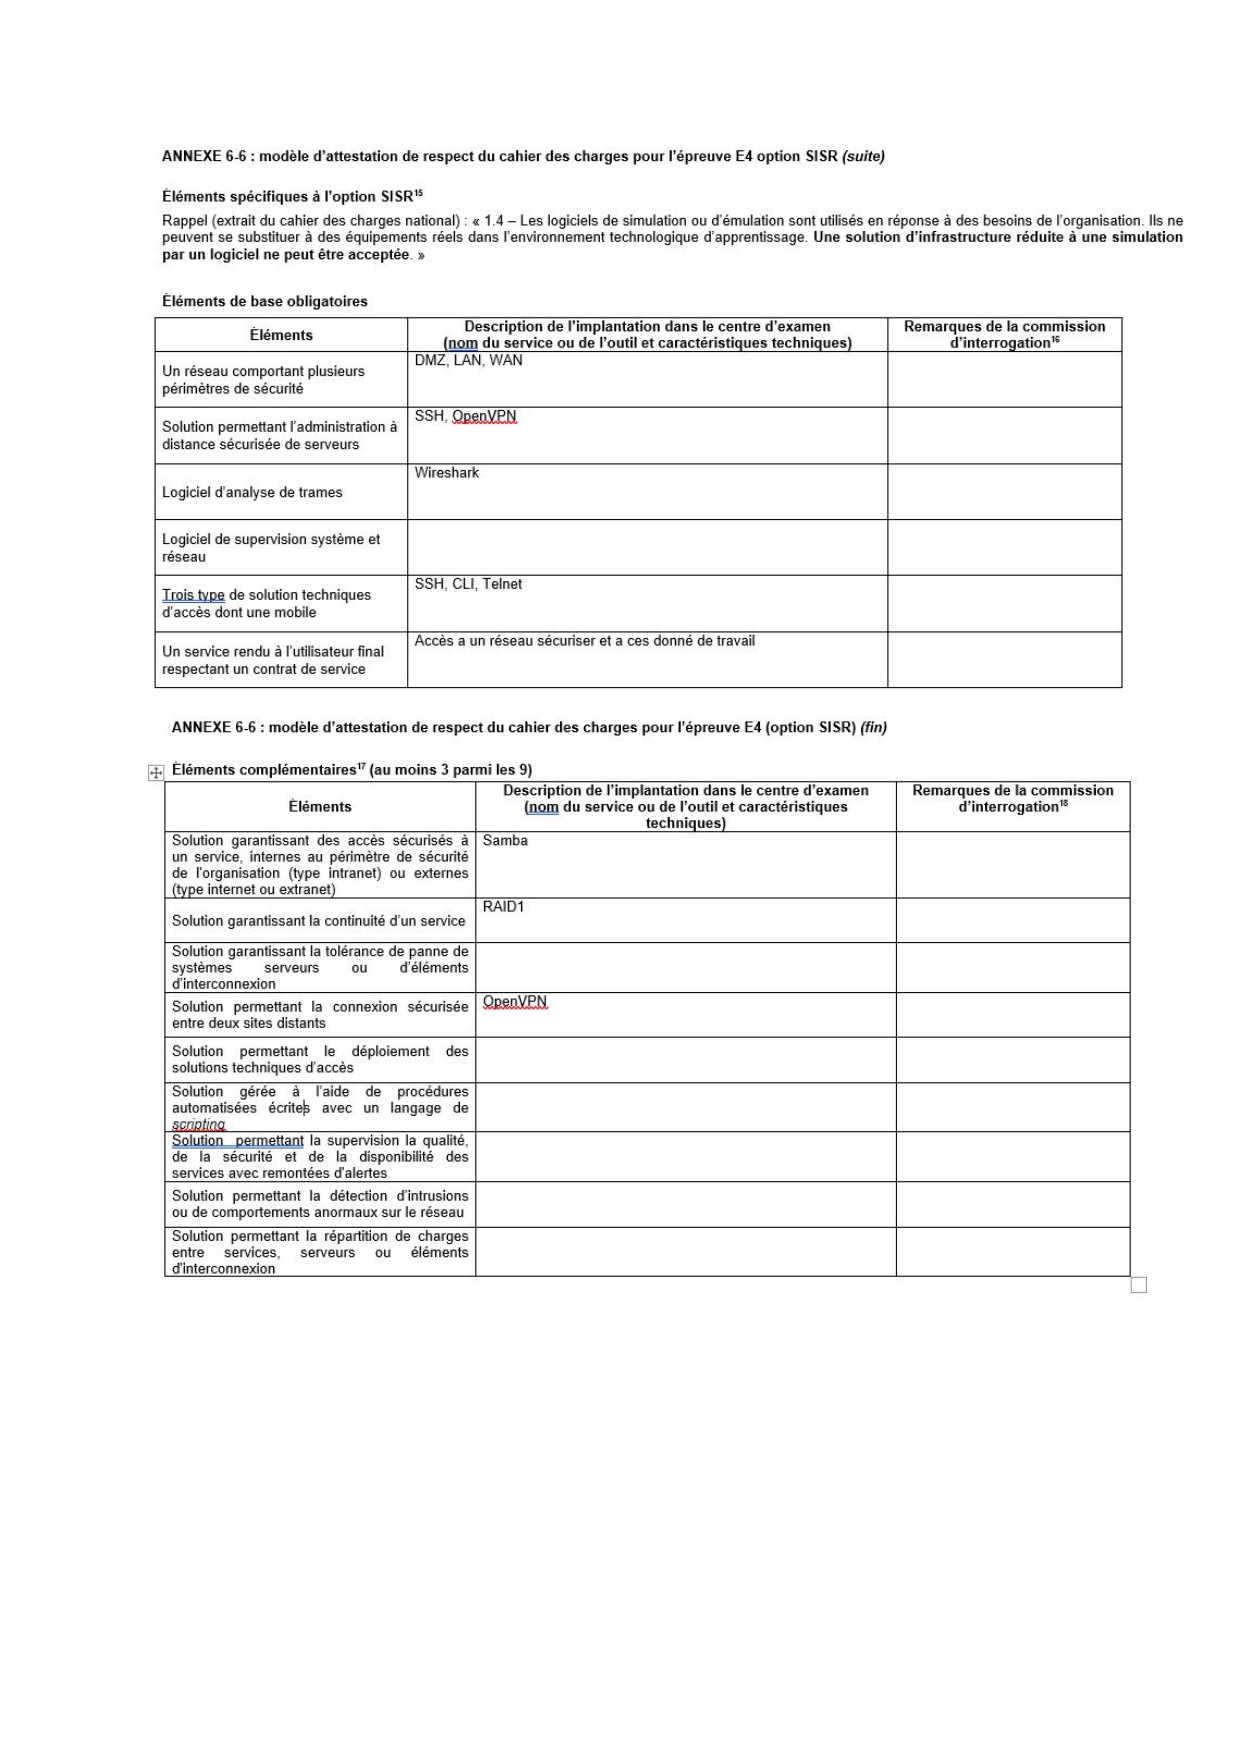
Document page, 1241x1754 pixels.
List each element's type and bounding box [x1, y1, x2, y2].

picture [147, 147, 1189, 698]
picture [147, 716, 1159, 1304]
